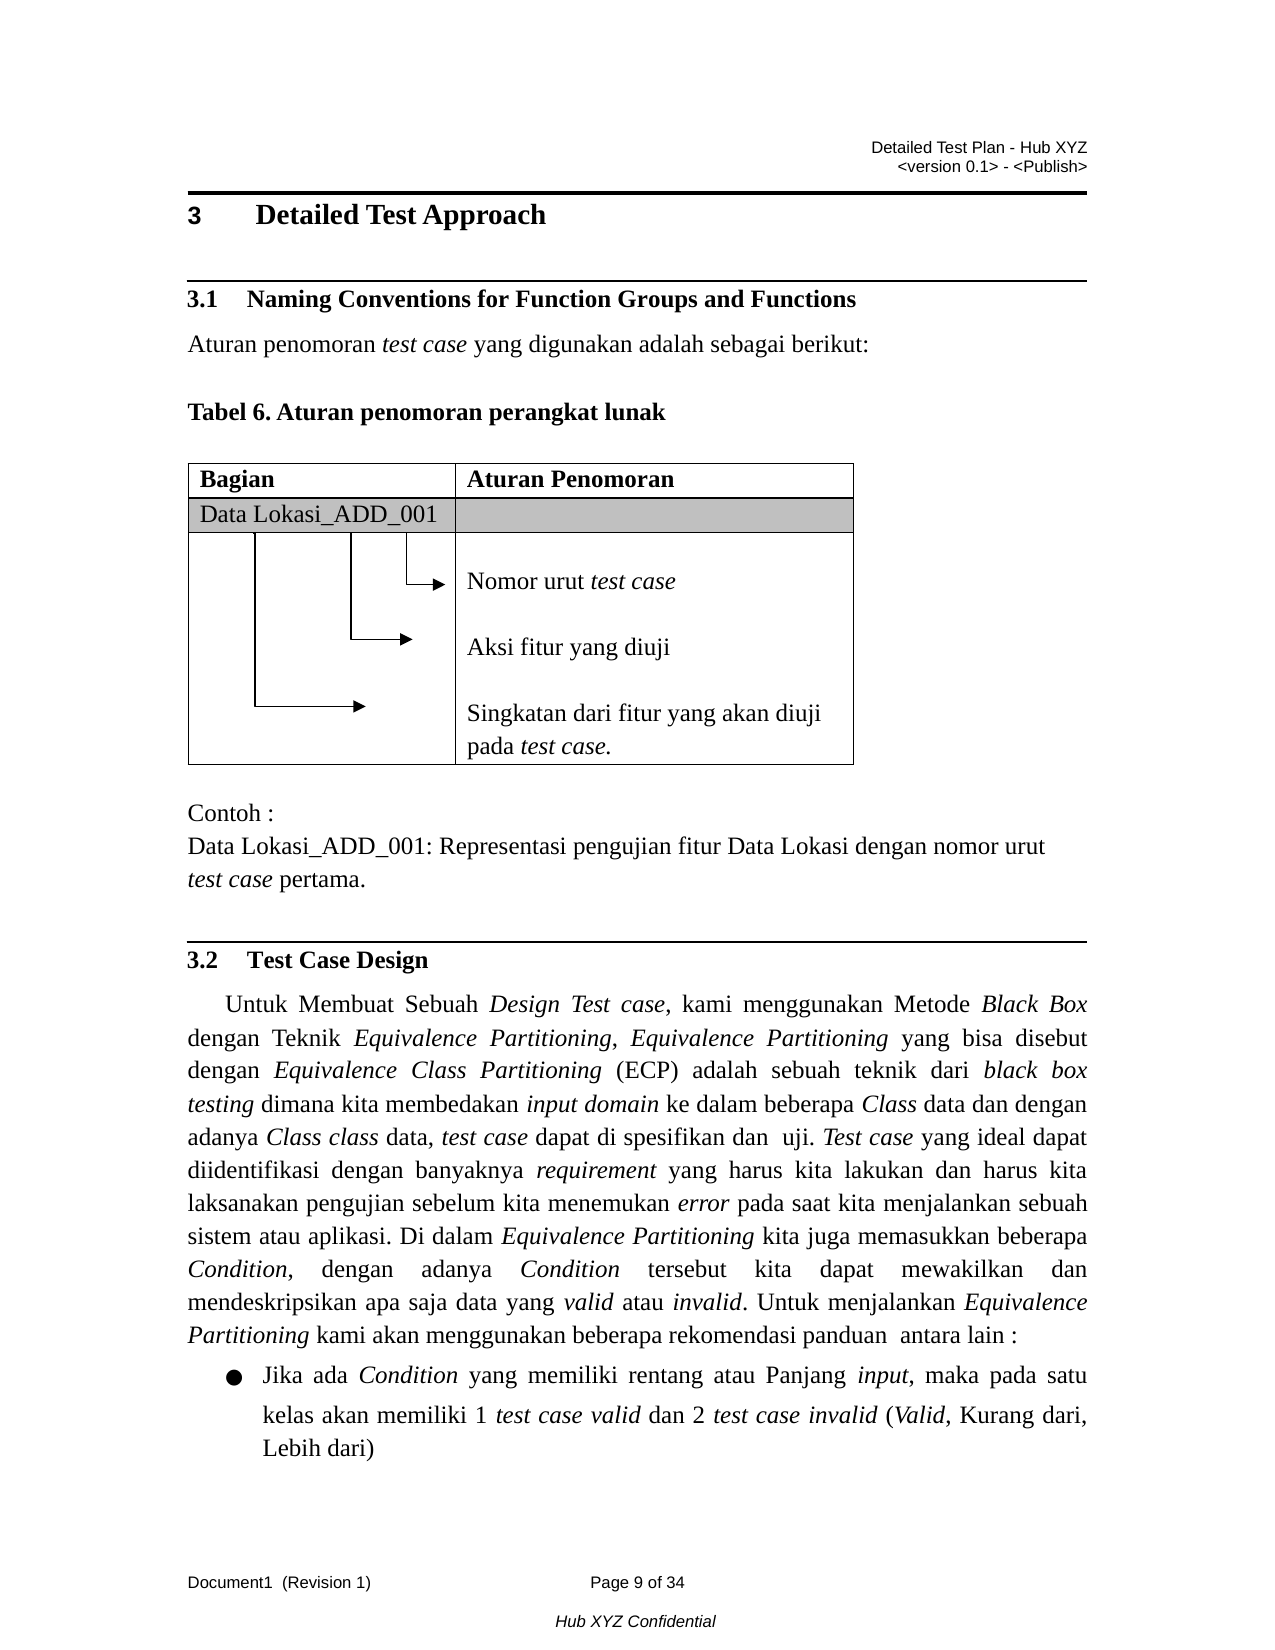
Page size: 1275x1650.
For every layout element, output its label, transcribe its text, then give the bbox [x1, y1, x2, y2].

subtitle Naming Conventions for Function Groups and Functions [187, 282, 1087, 313]
table_header Aturan Penomoran [456, 464, 853, 497]
table_cell Data Lokasi_ADD_001 [189, 499, 455, 532]
list Detailed Test Approach [187, 192, 1087, 231]
table_cell Nomor urut test case Aksi fitur yang diuji Singkatan dari fitur yang akan diuji pada test case. [456, 533, 853, 764]
table_header Bagian [189, 464, 455, 497]
text Aturan penomoran test case yang digunakan adalah sebagai berikut: [187, 329, 1087, 357]
table_cell [189, 533, 455, 764]
text Contoh : Data Lokasi_ADD_001: Representasi pengujian fitur Data Lokasi dengan nomor urut test case pertama. [187, 798, 1087, 893]
subtitle Test Case Design [187, 943, 1087, 973]
list Jika ada Condition yang memiliki rentang atau Panjang input, maka pada satu kelas akan memiliki 1 test case valid dan 2 test case invalid (Valid, Kurang dari, Lebih dari) [225, 1353, 1087, 1462]
text Untuk Membuat Sebuah Design Test case, kami menggunakan Metode Black Box dengan Teknik Equivalence Partitioning, Equivalence Partitioning yang bisa disebut dengan Equivalence Class Partitioning (ECP) adalah sebuah teknik dari black box testing dimana kita membedakan input domain ke dalam beberapa Class data dan dengan adanya Class class data, test case dapat di spesifikan dan uji. Test case yang ideal dapat diidentifikasi dengan banyaknya requirement yang harus kita lakukan dan harus kita laksanakan pengujian sebelum kita menemukan error pada saat kita menjalankan sebuah sistem atau aplikasi. Di dalam Equivalence Partitioning kita juga memasukkan beberapa Condition, dengan adanya Condition tersebut kita dapat mewakilkan dan mendeskripsikan apa saja data yang valid atau invalid. Untuk menjalankan Equivalence Partitioning kami akan menggunakan beberapa rekomendasi panduan antara lain : [187, 989, 1087, 1348]
text Tabel 6. Aturan penomoran perangkat lunak [187, 397, 1087, 426]
table_cell [456, 499, 853, 532]
